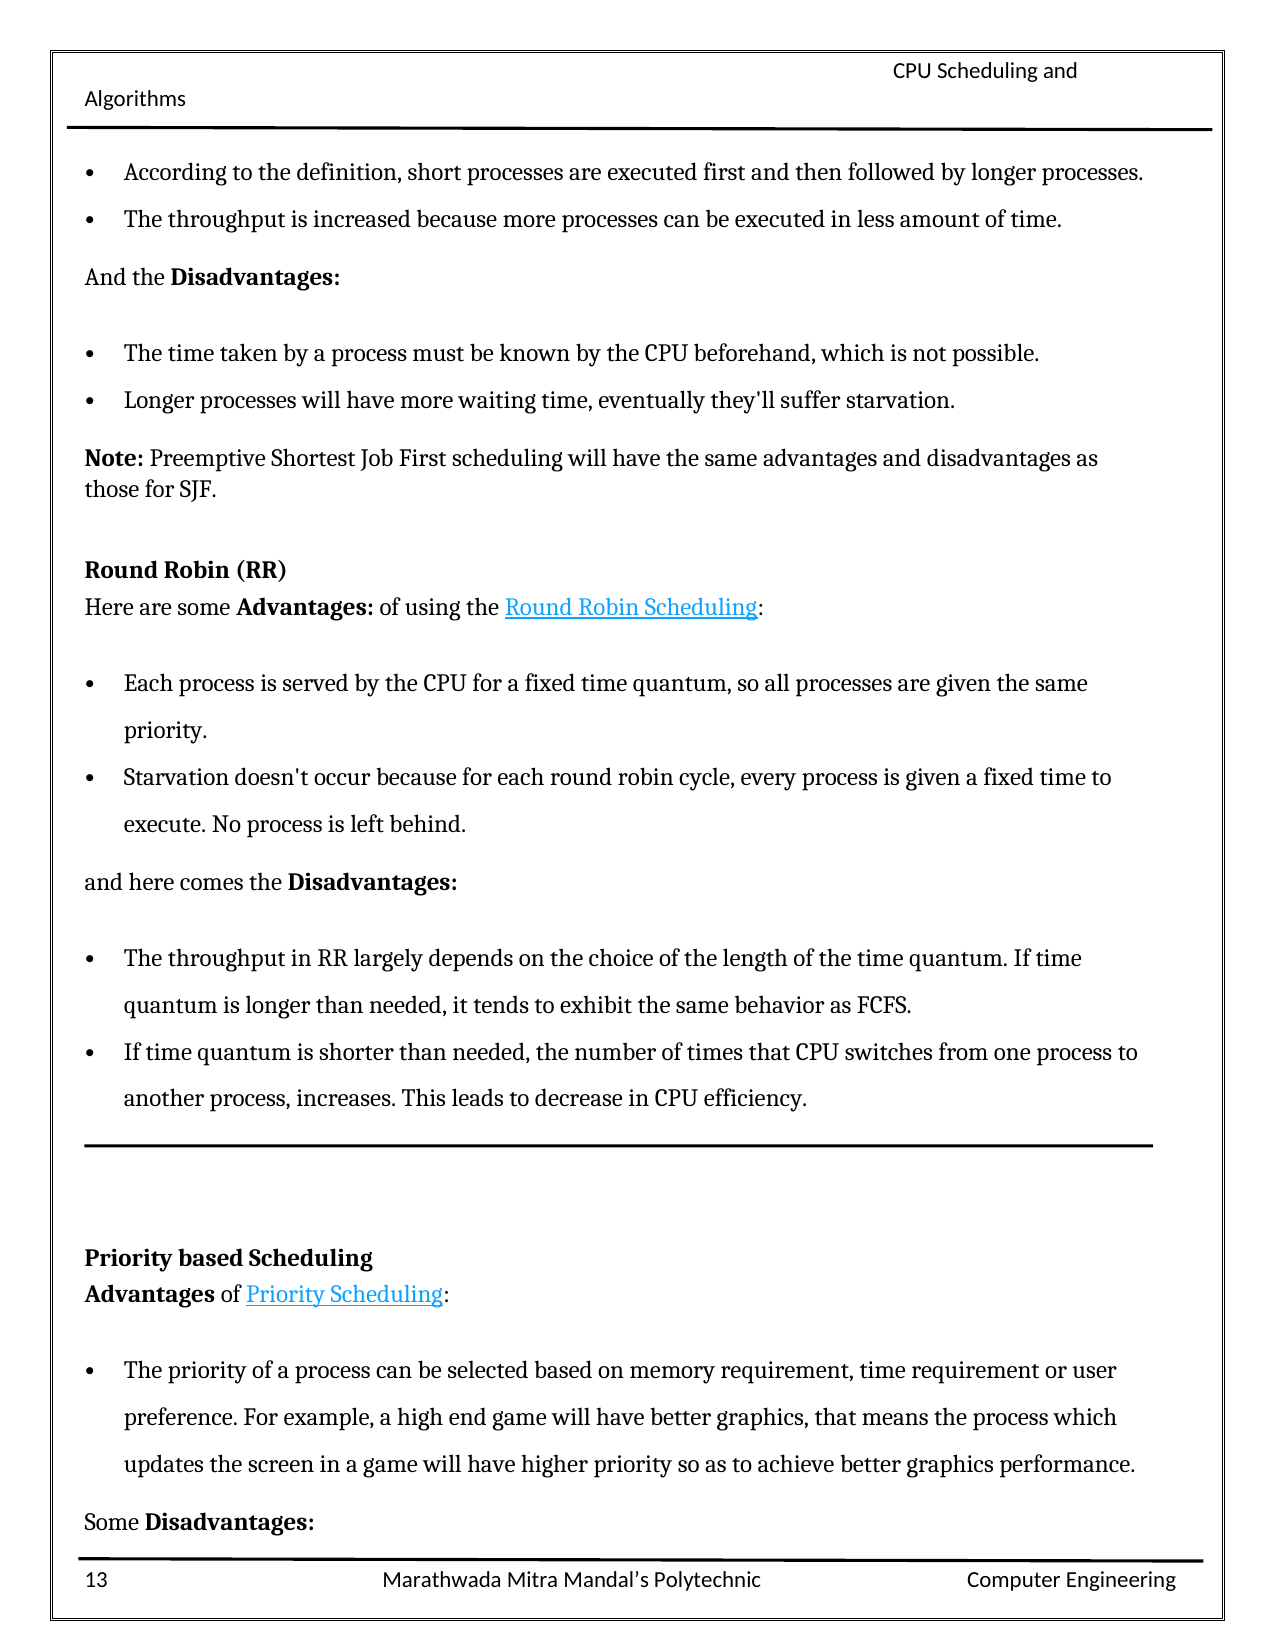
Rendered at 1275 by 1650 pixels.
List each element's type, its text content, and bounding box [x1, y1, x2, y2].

list The throughput is increased because more processes can be executed in less amount of time. [86, 187, 1153, 234]
list If time quantum is shorter than needed, the number of times that CPU switches from one process to another process, increases. This leads to decrease in CPU efficiency. [86, 1019, 1153, 1113]
text and here comes the Disadvantages: [84, 868, 1153, 896]
text Advantages of Priority Scheduling: [84, 1280, 1153, 1309]
text And the Disadvantages: [84, 263, 1153, 292]
text Some Disadvantages: [84, 1508, 1153, 1537]
list Each process is served by the CPU for a fixed time quantum, so all processes are given the same priority. [86, 651, 1153, 745]
list Longer processes will have more waiting time, eventually they'll suffer starvation. [86, 368, 1153, 415]
list Starvation doesn't occur because for each round robin cycle, every process is given a fixed time to execute. No process is left behind. [86, 745, 1153, 838]
subtitle Round Robin (RR) [84, 523, 1153, 585]
list According to the definition, short processes are executed first and then followed by longer processes. [86, 140, 1153, 187]
list The throughput in RR largely depends on the choice of the length of the time quantum. If time quantum is longer than needed, it tends to exhibit the same behavior as FCFS. [86, 926, 1153, 1019]
list The time taken by a process must be known by the CPU beforehand, which is not possible. [86, 321, 1153, 368]
list The priority of a process can be selected based on memory requirement, time requirement or user preference. For example, a high end game will have better graphics, that means the process which updates the screen in a game will have higher priority so as to achieve better graphics performance. [86, 1338, 1153, 1479]
subtitle Priority based Scheduling [84, 1210, 1153, 1272]
text Note: Preemptive Shortest Job First scheduling will have the same advantages and disadvantages as those for SJF. [84, 444, 1153, 504]
text Here are some Advantages: of using the Round Robin Scheduling: [84, 593, 1153, 622]
